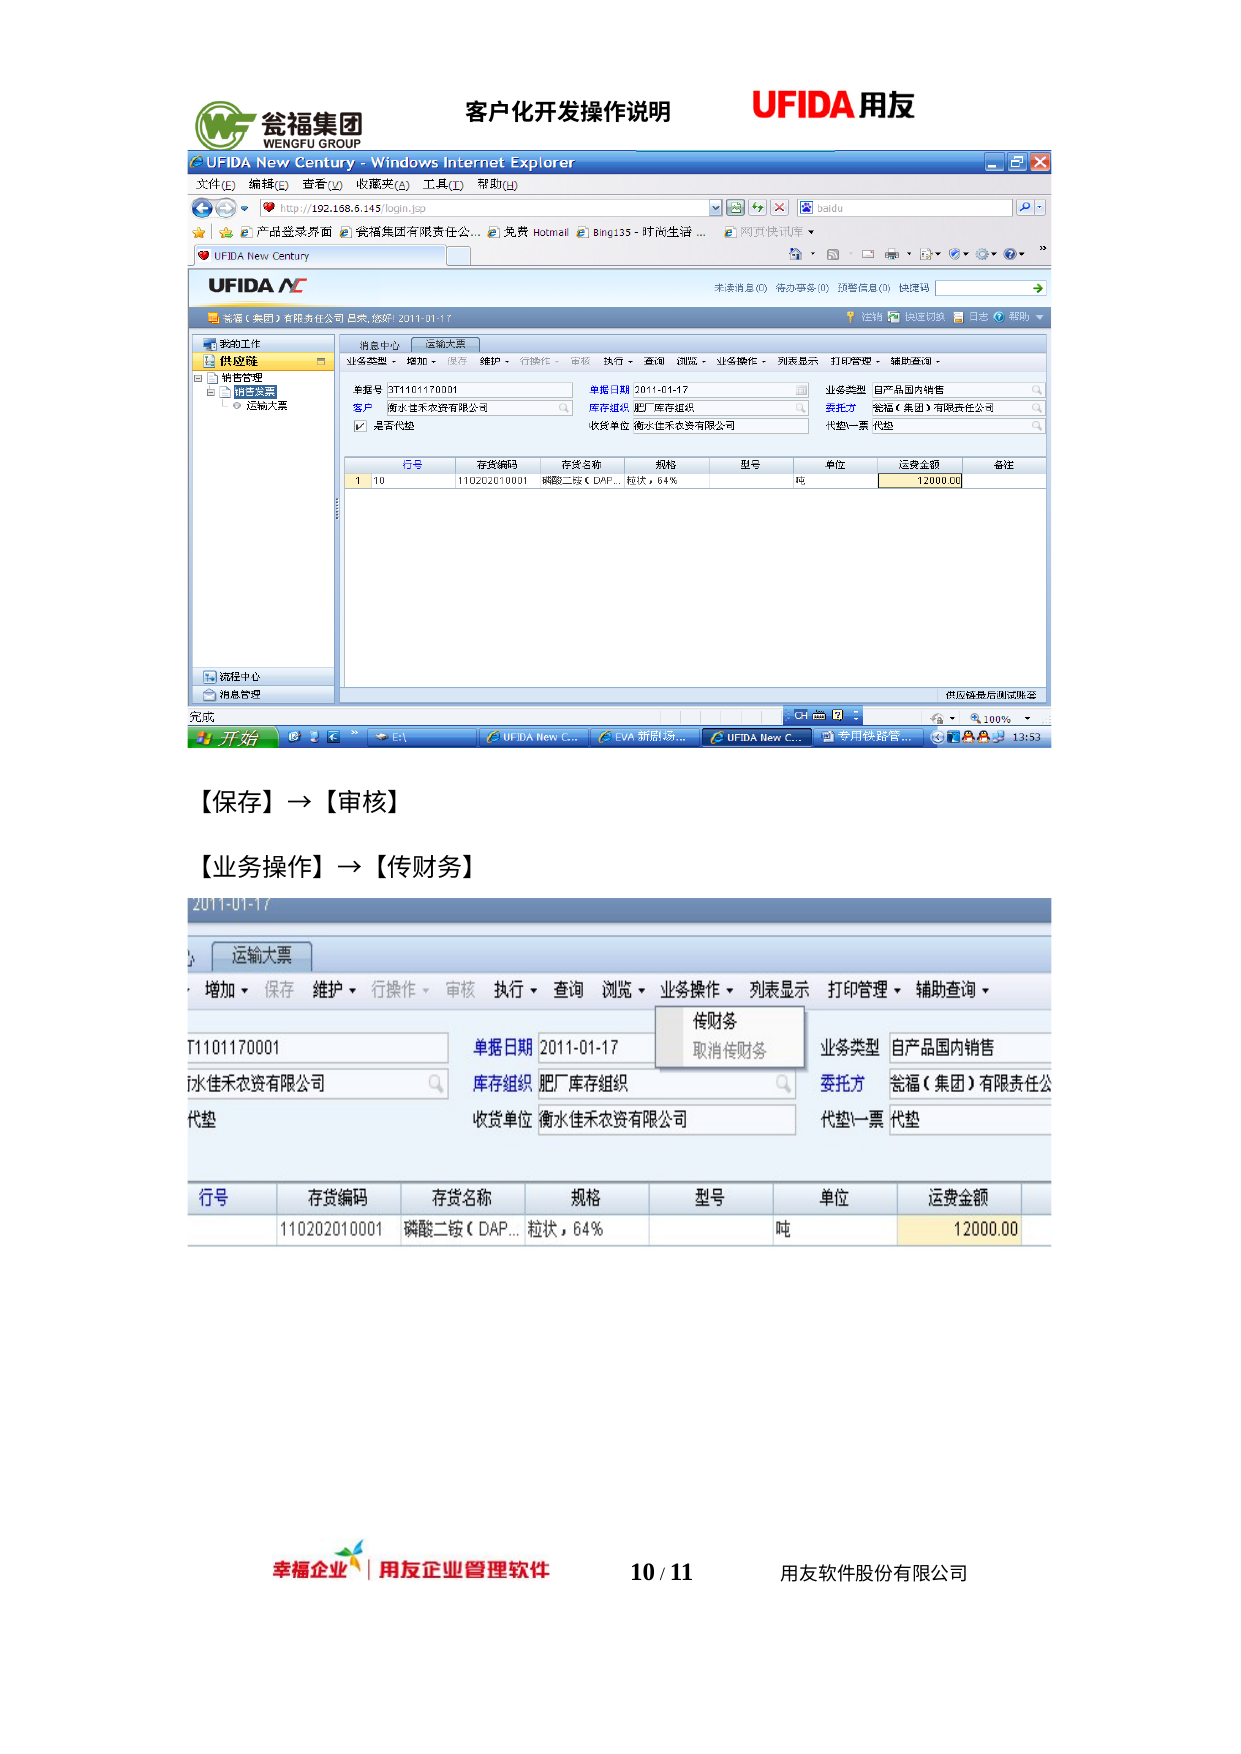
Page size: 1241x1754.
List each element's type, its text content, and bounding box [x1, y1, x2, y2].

picture [751, 88, 916, 120]
picture [187, 99, 1052, 748]
text 【保存】→【审核】 [187, 768, 1053, 833]
picture [187, 898, 1052, 1433]
picture [272, 1538, 551, 1581]
text 【业务操作】→【传财务】 [187, 833, 1053, 898]
